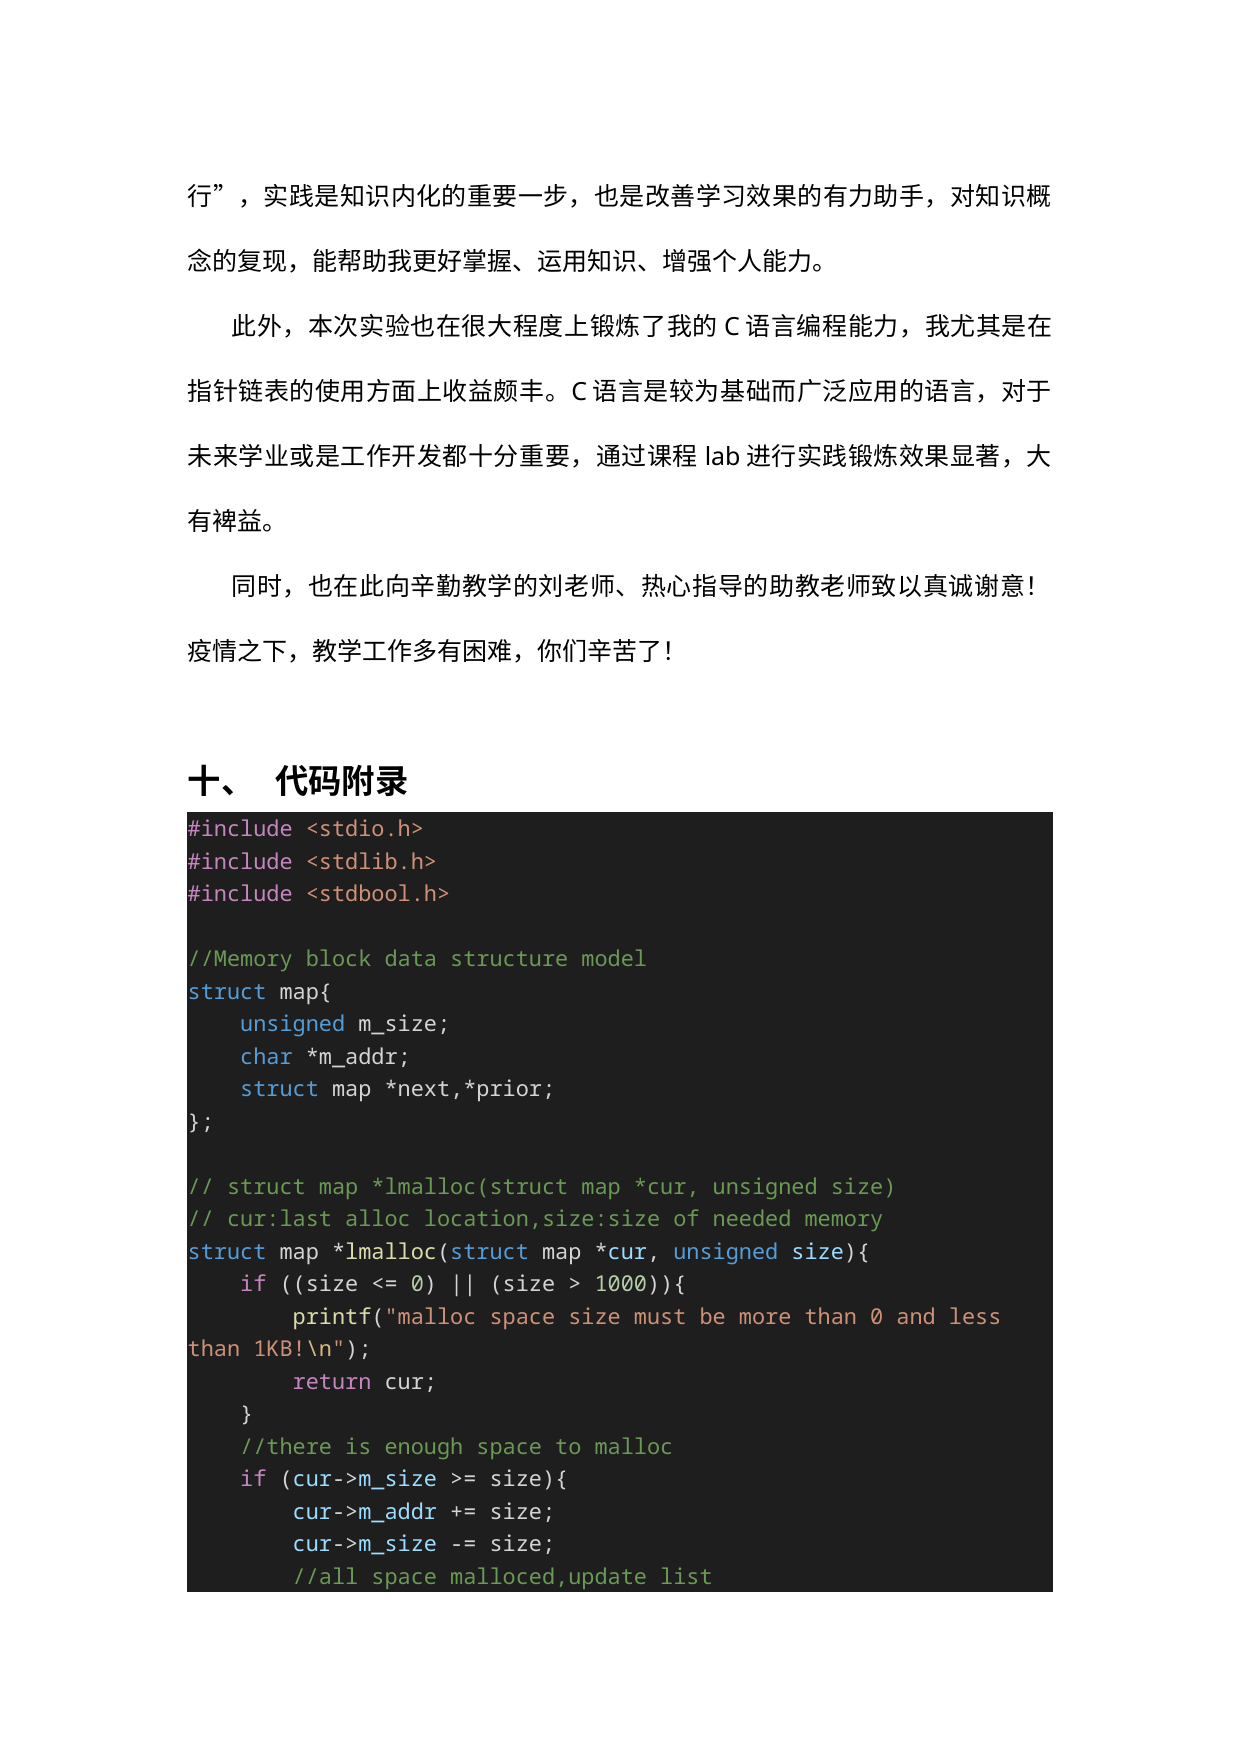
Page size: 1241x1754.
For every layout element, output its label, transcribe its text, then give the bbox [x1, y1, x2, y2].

text unsigned m_size; [187, 1007, 1053, 1039]
text //all space malloced,update list [187, 1559, 1053, 1592]
text #include <stdio.h> [187, 812, 1053, 844]
list 代码附录 [187, 747, 1053, 812]
text #include <stdlib.h> [187, 844, 1053, 877]
text 此外，本次实验也在很大程度上锻炼了我的C语言编程能力，我尤其是在指针链表的使用方面上收益颇丰。C语言是较为基础而广泛应用的语言，对于未来学业或是工作开发都十分重要，通过课程lab进行实践锻炼效果显著，大有裨益。 [187, 292, 1053, 552]
text cur->m_addr += size; [187, 1494, 1053, 1527]
text struct map *next,*prior; [187, 1072, 1053, 1104]
text }; [187, 1104, 1053, 1137]
text struct map *lmalloc(struct map *cur, unsigned size){ [187, 1234, 1053, 1267]
text // struct map *lmalloc(struct map *cur, unsigned size) [187, 1169, 1053, 1202]
text #include <stdbool.h> [187, 877, 1053, 909]
text if (cur->m_size >= size){ [187, 1462, 1053, 1494]
text // cur:last alloc location,size:size of needed memory [187, 1202, 1053, 1234]
text } [187, 1397, 1053, 1429]
text char *m_addr; [187, 1039, 1053, 1072]
text //there is enough space to malloc [187, 1429, 1053, 1462]
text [187, 162, 1053, 292]
text 同时，也在此向辛勤教学的刘老师、热心指导的助教老师致以真诚谢意！疫情之下，教学工作多有困难，你们辛苦了！ [187, 552, 1053, 682]
text if ((size <= 0) || (size > 1000)){ [187, 1267, 1053, 1299]
text printf("malloc space size must be more than 0 and less than 1KB!\n"); [187, 1299, 1053, 1364]
text cur->m_size -= size; [187, 1527, 1053, 1559]
text struct map{ [187, 974, 1053, 1007]
text return cur; [187, 1364, 1053, 1397]
text //Memory block data structure model [187, 942, 1053, 974]
